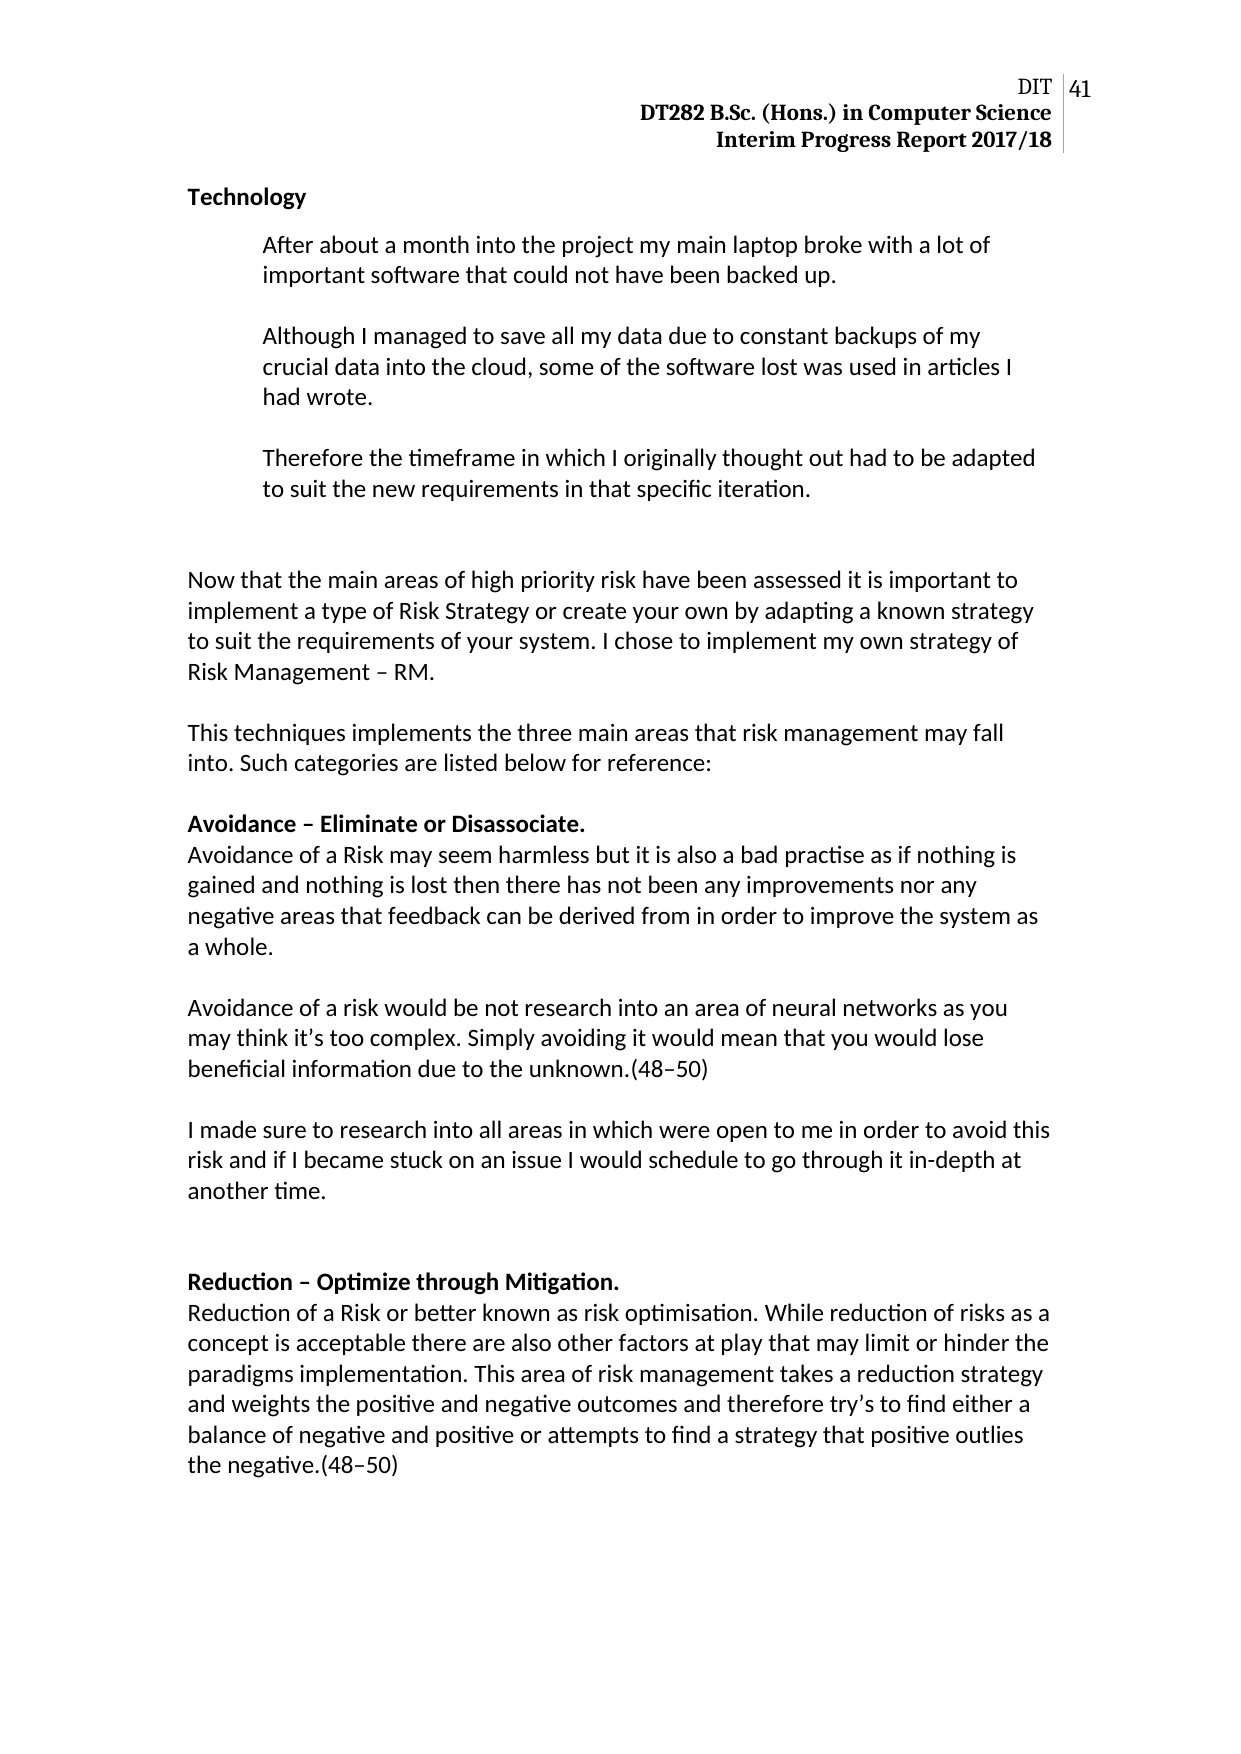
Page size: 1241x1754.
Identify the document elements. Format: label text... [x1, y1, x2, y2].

text Technology [187, 182, 1053, 212]
text Avoidance – Eliminate or Disassociate. [187, 809, 1053, 839]
text Avoidance of a risk would be not research into an area of neural networks as you may think it’s too complex. Simply avoiding it would mean that you would lose beneficial information due to the unknown.(48–50) [187, 992, 1053, 1083]
text Now that the main areas of high priority risk have been assessed it is important to implement a type of Risk Strategy or create your own by adapting a known strategy to suit the requirements of your system. I chose to implement my own strategy of Risk Management – RM. [187, 564, 1053, 687]
text Therefore the timeframe in which I originally thought out had to be adapted to suit the new requirements in that specific iteration. [262, 442, 1053, 503]
text Reduction of a Risk or better known as risk optimisation. While reduction of risks as a concept is acceptable there are also other factors at play that may limit or hinder the paradigms implementation. This area of risk management takes a reduction strategy and weights the positive and negative outcomes and therefore try’s to find either a balance of negative and positive or attempts to find a strategy that positive outlies the negative.(48–50) [187, 1297, 1053, 1480]
text Reduction – Optimize through Mitigation. [187, 1266, 1053, 1297]
text Avoidance of a Risk may seem harmless but it is also a bad practise as if nothing is gained and nothing is lost then there has not been any improvements nor any negative areas that feedback can be derived from in order to improve the system as a whole. [187, 839, 1053, 961]
text Although I managed to save all my data due to constant backups of my crucial data into the cloud, some of the software lost was used in articles I had wrote. [262, 320, 1053, 412]
text This techniques implements the three main areas that risk management may fall into. Such categories are listed below for reference: [187, 717, 1053, 778]
text I made sure to research into all areas in which were open to me in order to avoid this risk and if I became stuck on an issue I would schedule to go through it in-depth at another time. [187, 1114, 1053, 1205]
text After about a month into the project my main laptop broke with a lot of important software that could not have been backed up. [262, 229, 1053, 290]
